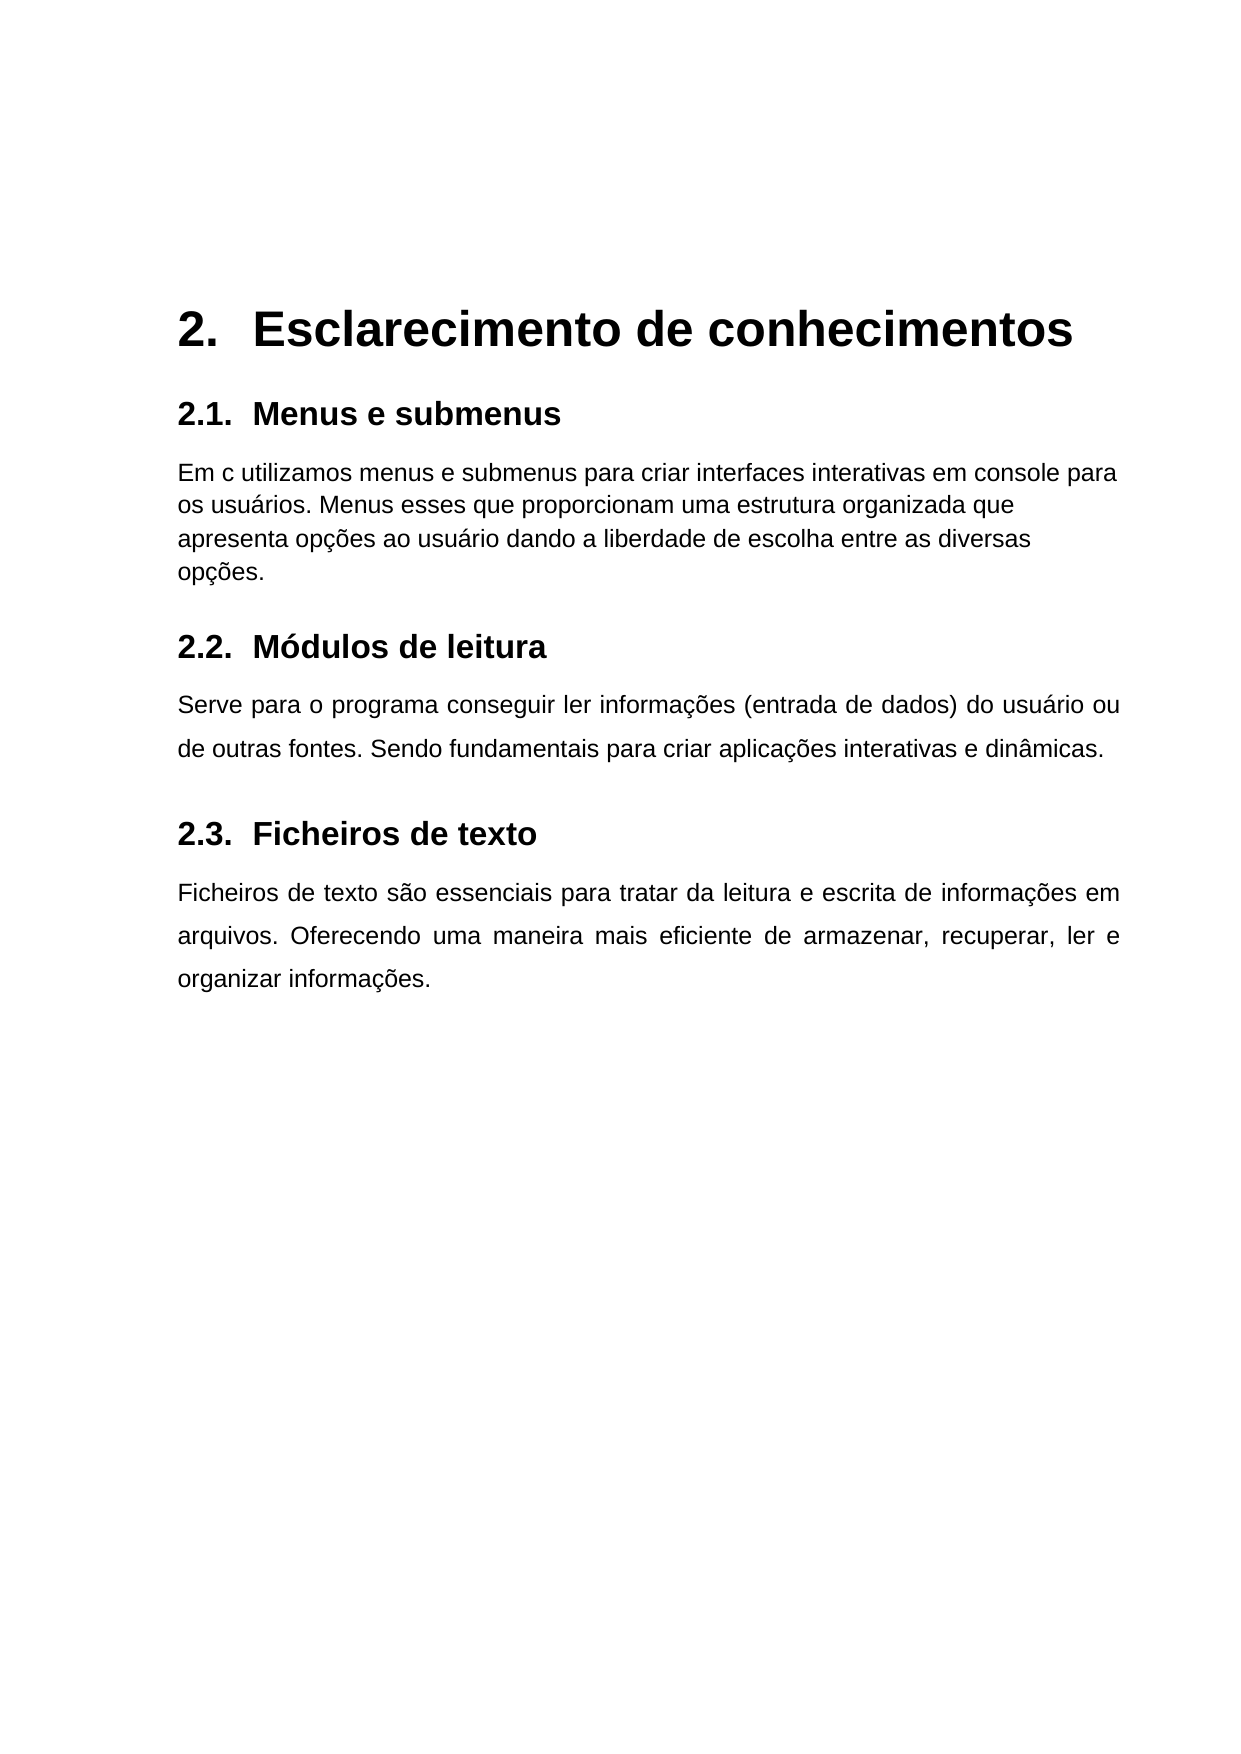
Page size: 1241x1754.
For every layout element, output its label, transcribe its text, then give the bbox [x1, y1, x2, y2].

subtitle Módulos de leitura [177, 627, 1122, 666]
subtitle Ficheiros de texto [177, 814, 1122, 853]
subtitle Menus e submenus [177, 394, 1122, 432]
text Ficheiros de texto são essenciais para tratar da leitura e escrita de informações em arquivos. Oferecendo uma maneira mais eficiente de armazenar, recuperar, ler e organizar informações. [177, 878, 1122, 993]
text Em c utilizamos menus e submenus para criar interfaces interativas em console para os usuários. Menus esses que proporcionam uma estrutura organizada que apresenta opções ao usuário dando a liberdade de escolha entre as diversas opções. [177, 457, 1122, 585]
subtitle Esclarecimento de conhecimentos [177, 299, 1122, 357]
text Serve para o programa conseguir ler informações (entrada de dados) do usuário ou de outras fontes. Sendo fundamentais para criar aplicações interativas e dinâmicas. [177, 691, 1122, 762]
